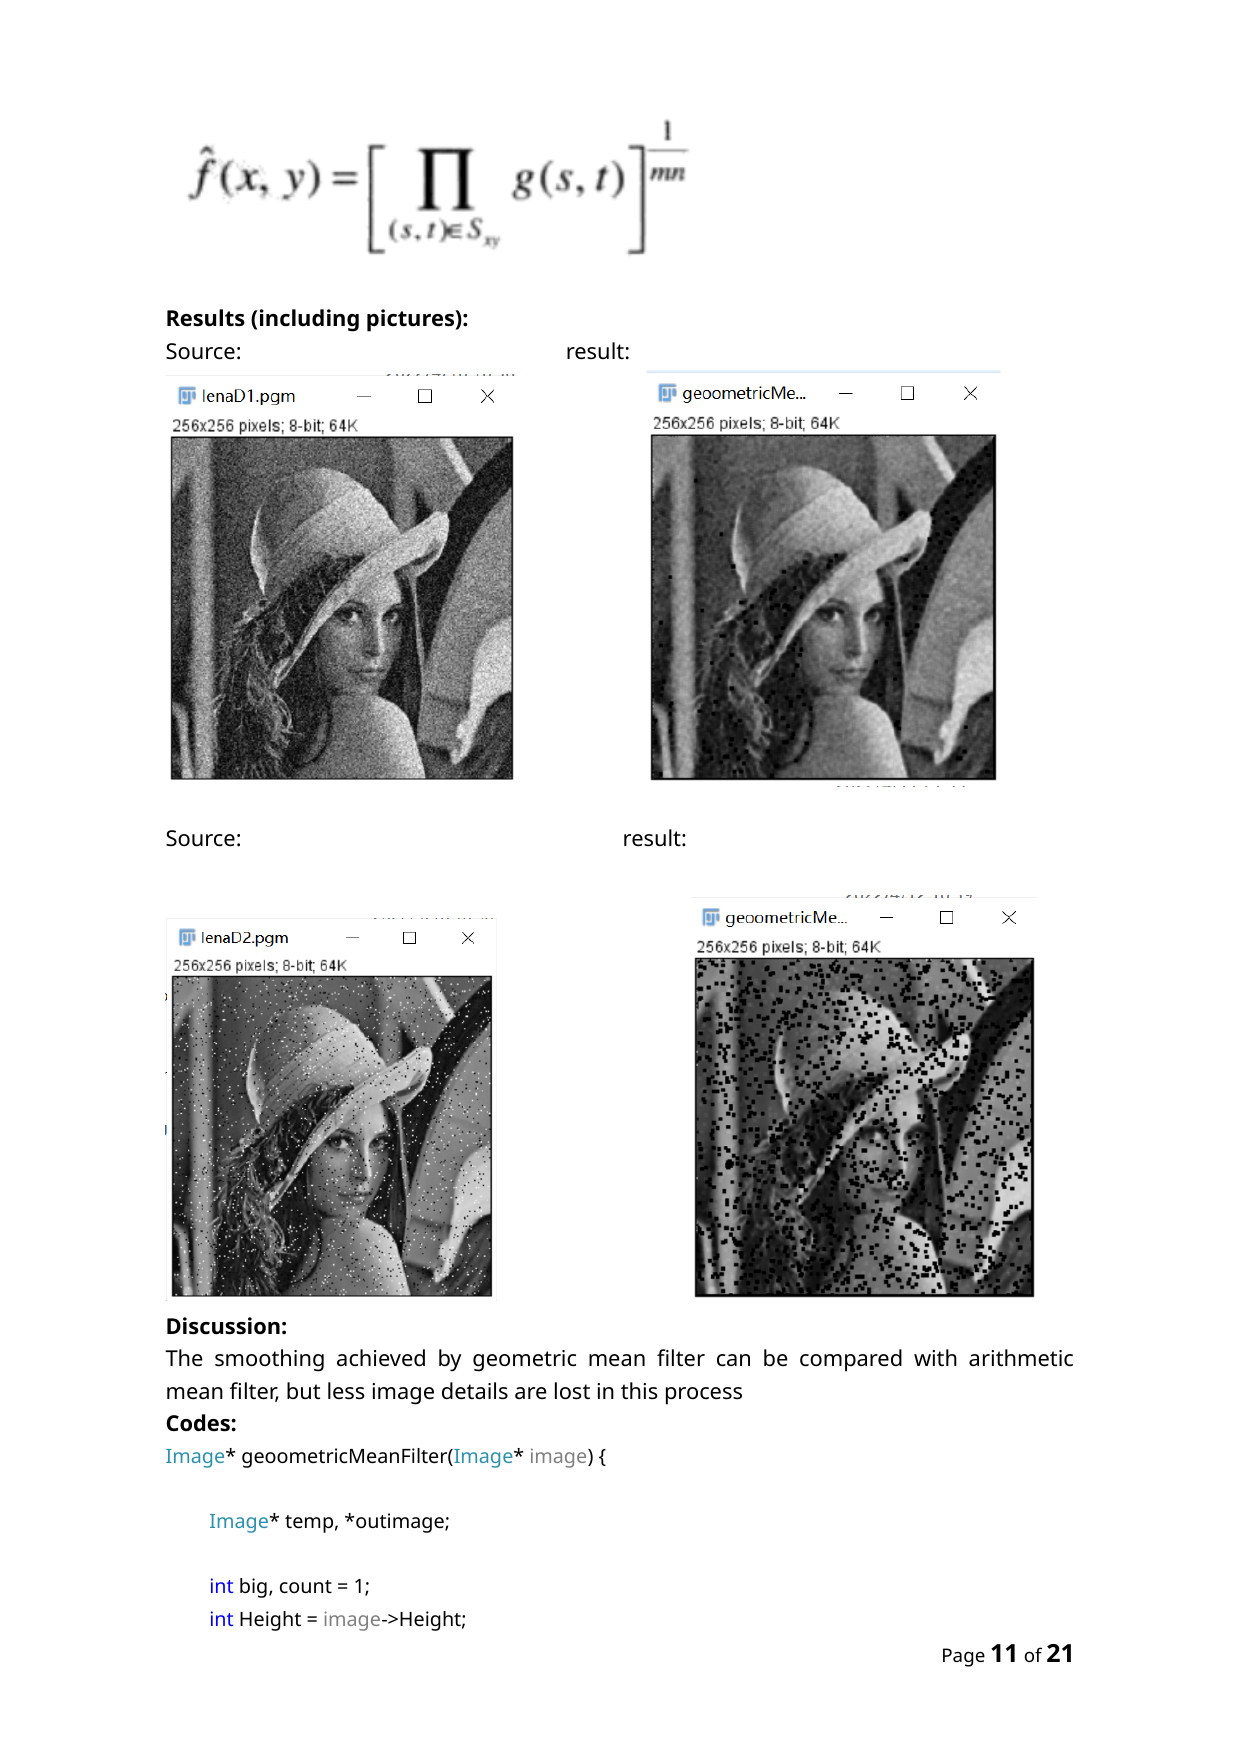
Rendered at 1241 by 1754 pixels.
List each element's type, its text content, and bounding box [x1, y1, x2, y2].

text Source: result: [165, 334, 1075, 367]
picture [165, 107, 730, 278]
text int big, count = 1; [165, 1569, 1075, 1602]
text Image* geoometricMeanFilter(Image* image) { [165, 1439, 1075, 1472]
text Results (including pictures): [165, 302, 1075, 334]
picture [165, 918, 497, 1301]
picture [646, 370, 1001, 787]
picture [165, 374, 516, 787]
picture [690, 895, 1038, 1301]
text Discussion: [165, 1309, 1075, 1342]
text Codes: [165, 1407, 1075, 1439]
text Source: result: [165, 822, 1075, 854]
text Image* temp, *outimage; [165, 1504, 1075, 1537]
text The smoothing achieved by geometric mean filter can be compared with arithmetic mean filter, but less image details are lost in this process [165, 1342, 1075, 1407]
text int Height = image->Height; [165, 1602, 1075, 1634]
